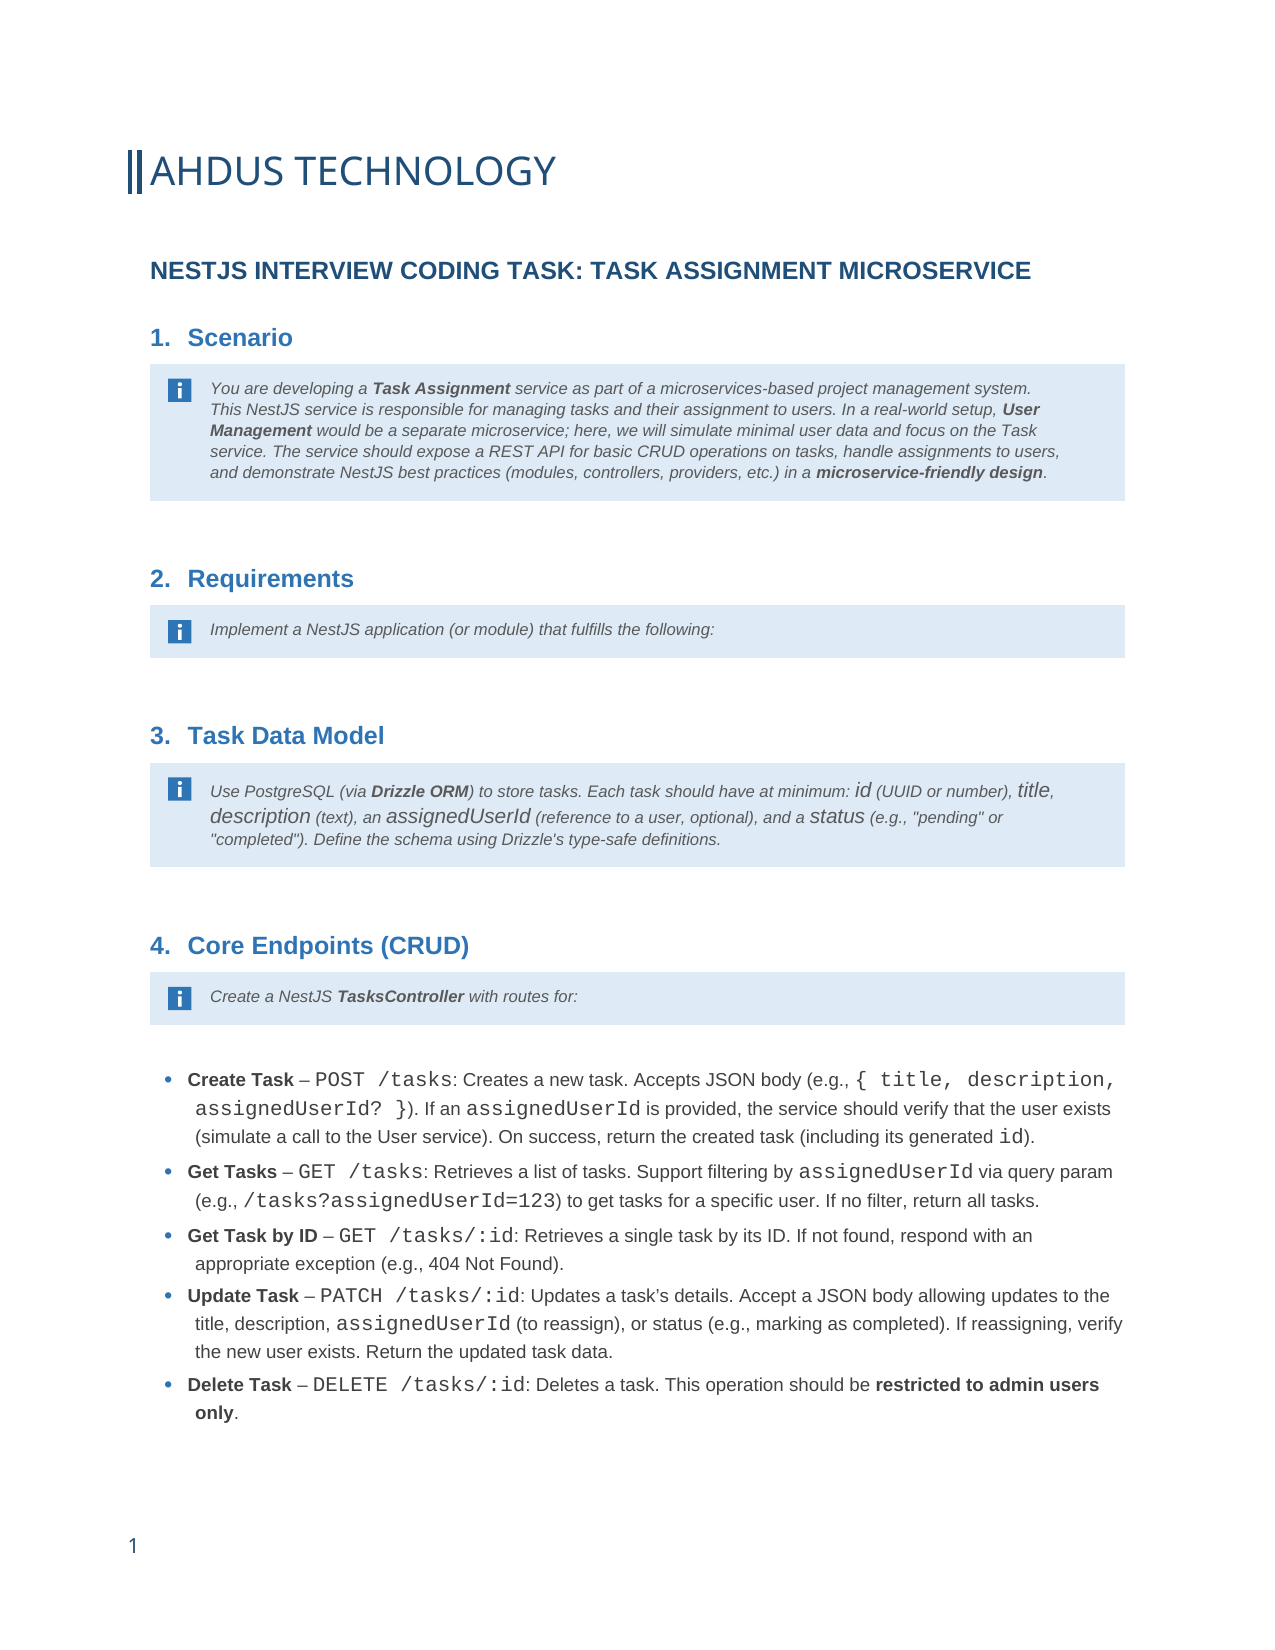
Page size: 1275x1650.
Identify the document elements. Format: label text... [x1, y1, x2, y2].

list Get Task by ID – GET /tasks/:id: Retrieves a single task by its ID. If not found, respond with an appropriate exception (e.g., 404 Not Found). [165, 1224, 1125, 1274]
list Update Task – PATCH /tasks/:id: Updates a task’s details. Accept a JSON body allowing updates to the title, description, assignedUserId (to reassign), or status (e.g., marking as completed). If reassigning, verify the new user exists. Return the updated task data. [165, 1285, 1125, 1363]
table_header Implement a NestJS application (or module) that fulfills the following: [210, 605, 1125, 658]
table_header You are developing a Task Assignment service as part of a microservices-based project management system. This NestJS service is responsible for managing tasks and their assignment to users. In a real-world setup, User Management would be a separate microservice; here, we will simulate minimal user data and focus on the Task service. The service should expose a REST API for basic CRUD operations on tasks, handle assignments to users, and demonstrate NestJS best practices (modules, controllers, providers, etc.) in a microservice-friendly design. [210, 364, 1125, 501]
subtitle Requirements [150, 564, 1125, 593]
subtitle Core Endpoints (CRUD) [150, 931, 1125, 959]
title Ahdus Technology [150, 150, 1125, 194]
table_header [150, 763, 210, 867]
subtitle Task Data Model [150, 721, 1125, 750]
list Delete Task – DELETE /tasks/:id: Deletes a task. This operation should be restricted to admin users only. [165, 1373, 1125, 1423]
table_header [150, 972, 210, 1025]
table_header [150, 605, 210, 658]
table_header Create a NestJS TasksController with routes for: [210, 972, 1125, 1025]
list Get Tasks – GET /tasks: Retrieves a list of tasks. Support filtering by assignedUserId via query param (e.g., /tasks?assignedUserId=123) to get tasks for a specific user. If no filter, return all tasks. [165, 1161, 1125, 1213]
subtitle Scenario [150, 322, 1125, 351]
table_header Use PostgreSQL (via Drizzle ORM) to store tasks. Each task should have at minimum: id (UUID or number), title, description (text), an assignedUserId (reference to a user, optional), and a status (e.g., "pending" or "completed"). Define the schema using Drizzle's type-safe definitions. [210, 763, 1125, 867]
table_header [150, 364, 210, 501]
subtitle NestJS Interview Coding Task: Task Assignment Microservice [150, 256, 1125, 285]
list Create Task – POST /tasks: Creates a new task. Accepts JSON body (e.g., { title, description, assignedUserId? }). If an assignedUserId is provided, the service should verify that the user exists (simulate a call to the User service). On success, return the created task (including its generated id). [165, 1069, 1125, 1150]
